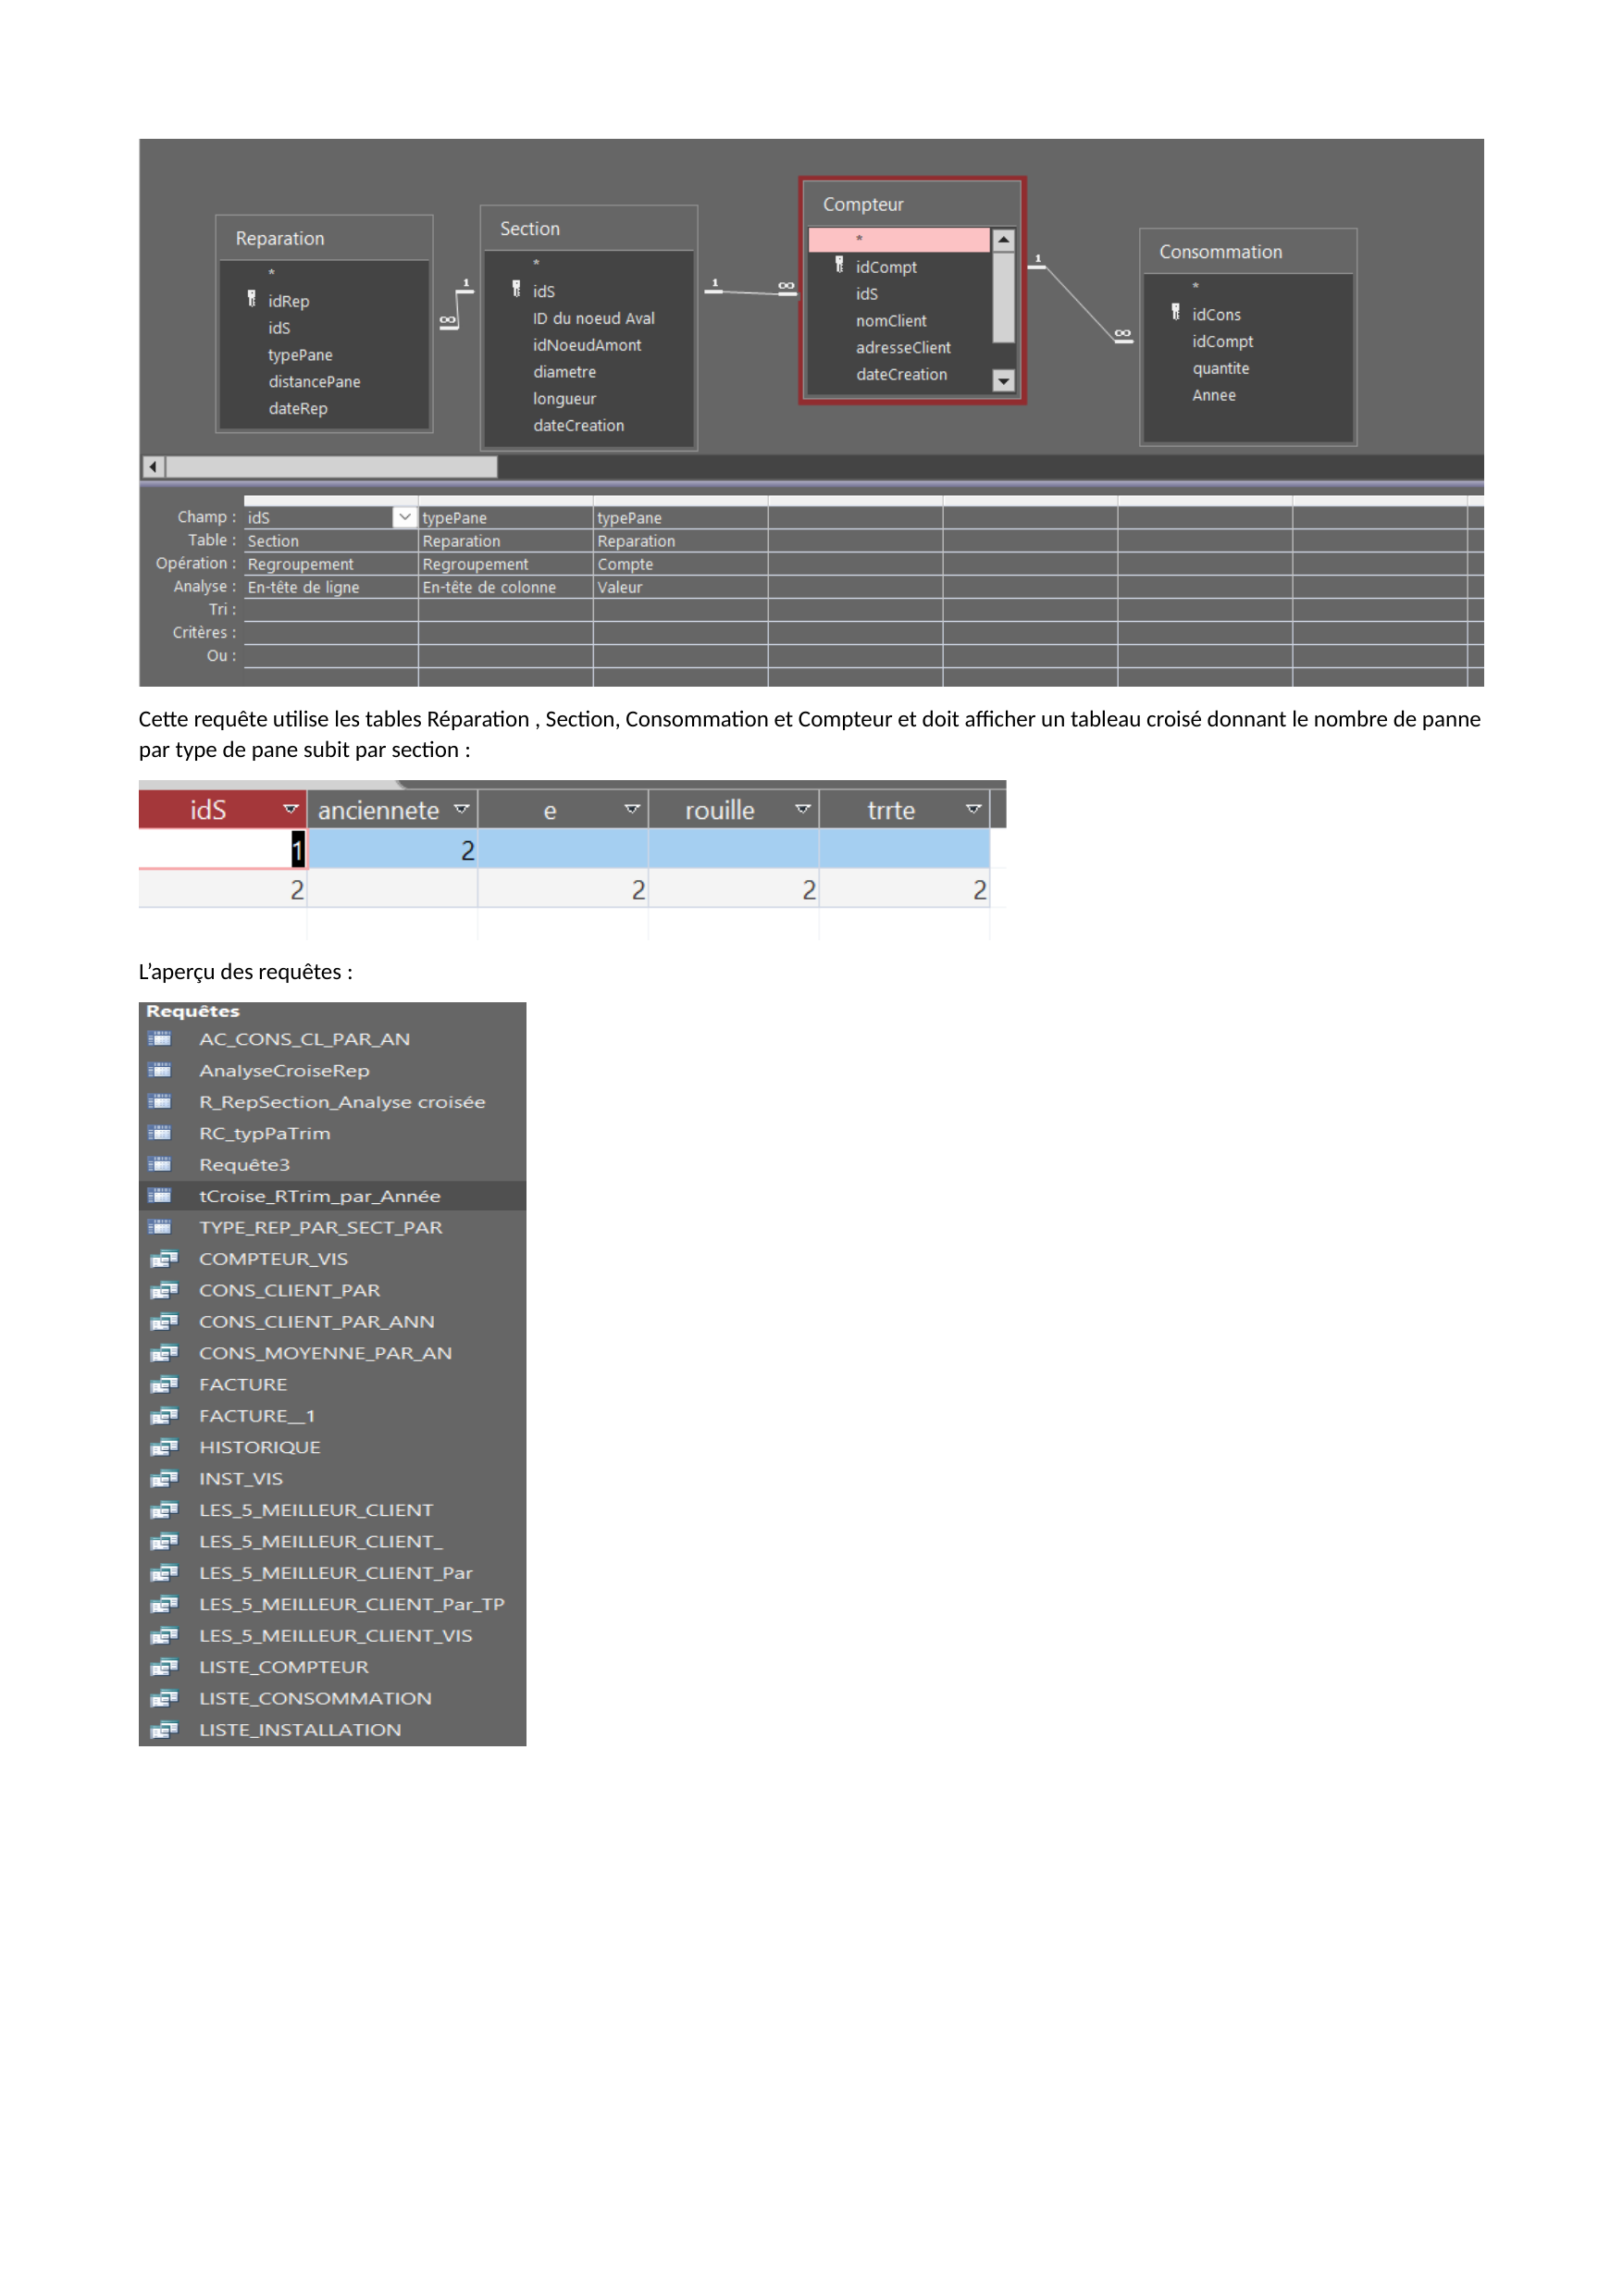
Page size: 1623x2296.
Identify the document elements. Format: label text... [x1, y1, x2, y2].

picture [139, 139, 1484, 687]
picture [139, 1002, 527, 1746]
picture [139, 780, 1007, 940]
text L’aperçu des requêtes : [139, 957, 1484, 986]
text Cette requête utilise les tables Réparation , Section, Consommation et Compteur et doit afficher un tableau croisé donnant le nombre de panne par type de pane subit par section : [139, 704, 1484, 763]
